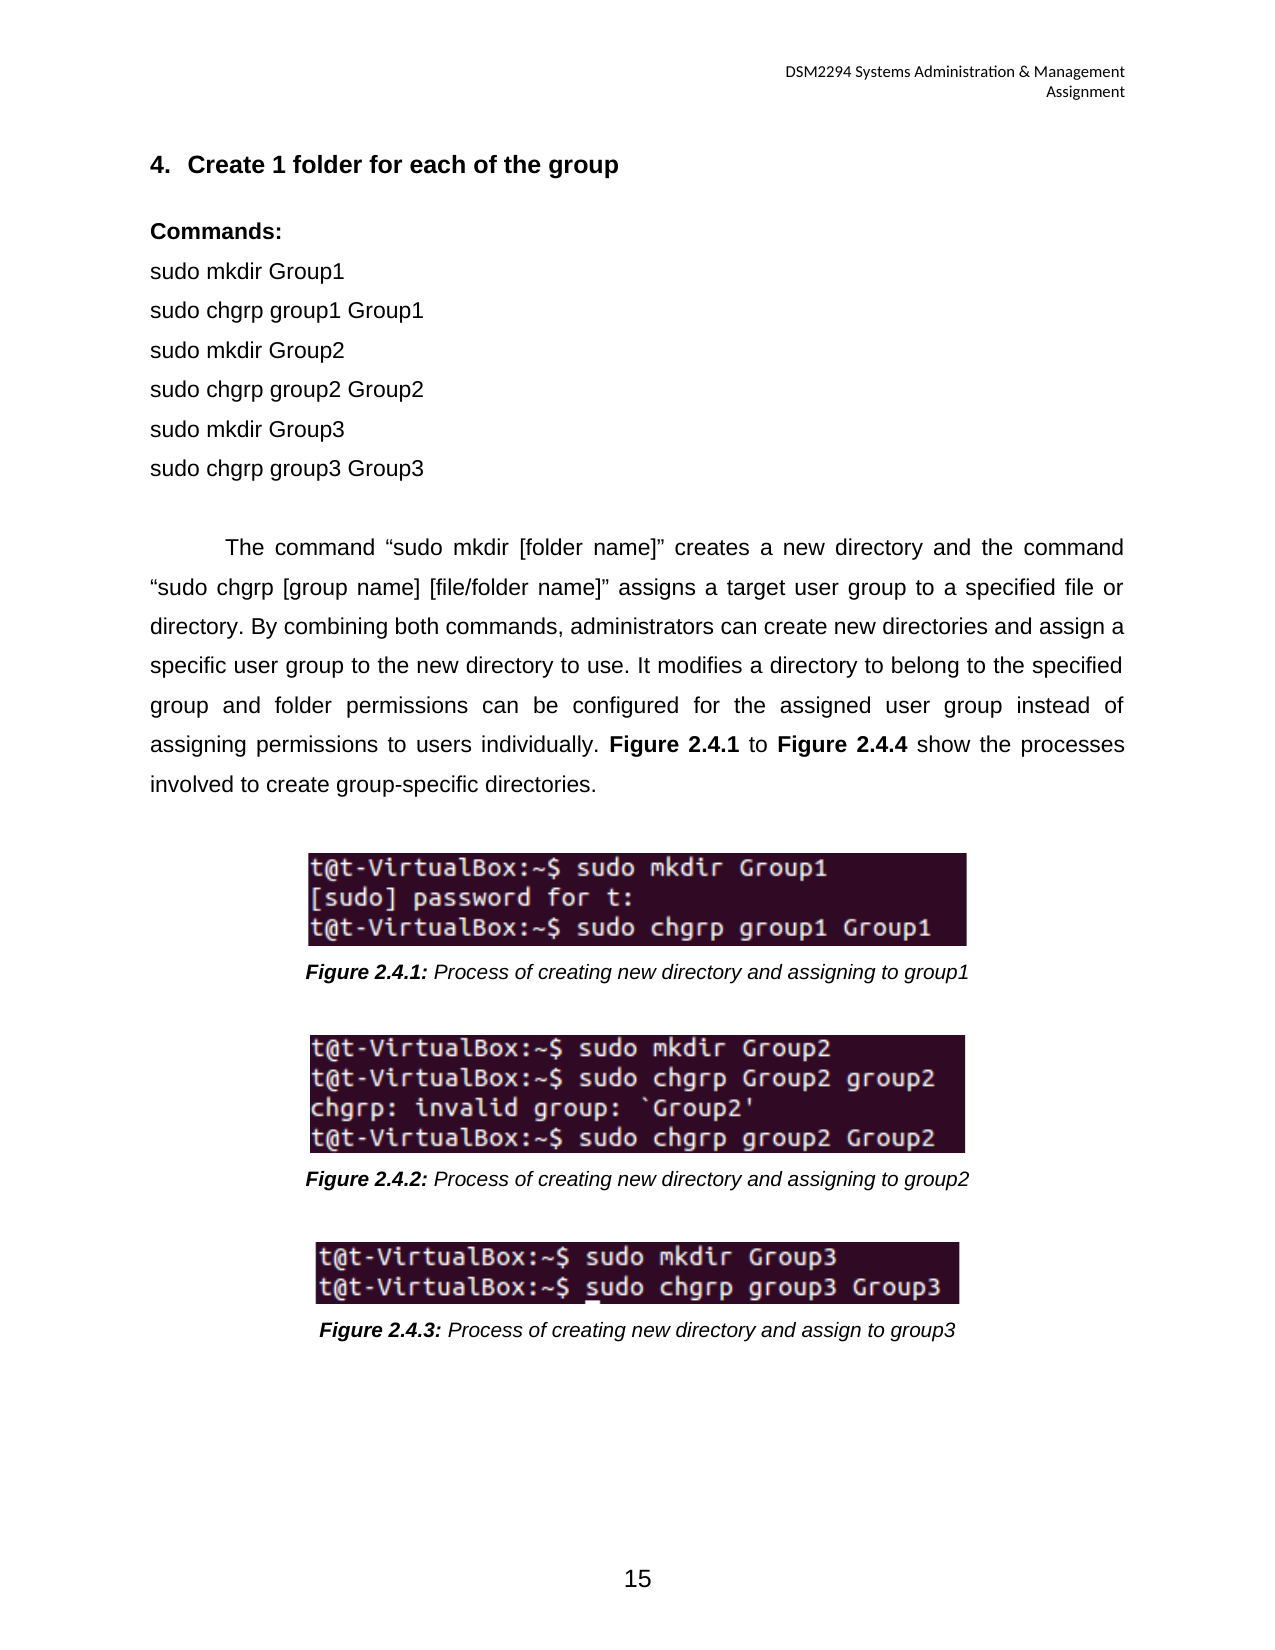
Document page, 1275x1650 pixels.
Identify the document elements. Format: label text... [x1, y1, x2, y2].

text sudo chgrp group3 Group3 [150, 455, 1125, 481]
text Figure 2.4.1: Process of creating new directory and assigning to group1 [150, 960, 1125, 984]
text The command “sudo mkdir [folder name]” creates a new directory and the command “sudo chgrp [group name] [file/folder name]” assigns a target user group to a specified file or directory. By combining both commands, administrators can create new directories and assign a specific user group to the new directory to use. It modifies a directory to belong to the specified group and folder permissions can be configured for the assigned user group instead of assigning permissions to users individually. Figure 2.4.1 to Figure 2.4.4 show the processes involved to create group-specific directories. [150, 534, 1125, 797]
text sudo mkdir Group1 [150, 258, 1125, 284]
text sudo mkdir Group3 [150, 416, 1125, 442]
text Commands: [150, 218, 1125, 244]
picture [308, 853, 967, 946]
list Create 1 folder for each of the group [150, 150, 1125, 179]
picture [310, 1035, 966, 1153]
text sudo chgrp group1 Group1 [150, 297, 1125, 323]
text Figure 2.4.3: Process of creating new directory and assign to group3 [150, 1318, 1125, 1342]
text sudo mkdir Group2 [150, 337, 1125, 363]
text sudo chgrp group2 Group2 [150, 376, 1125, 402]
picture [315, 1242, 960, 1304]
text Figure 2.4.2: Process of creating new directory and assigning to group2 [150, 1167, 1125, 1191]
